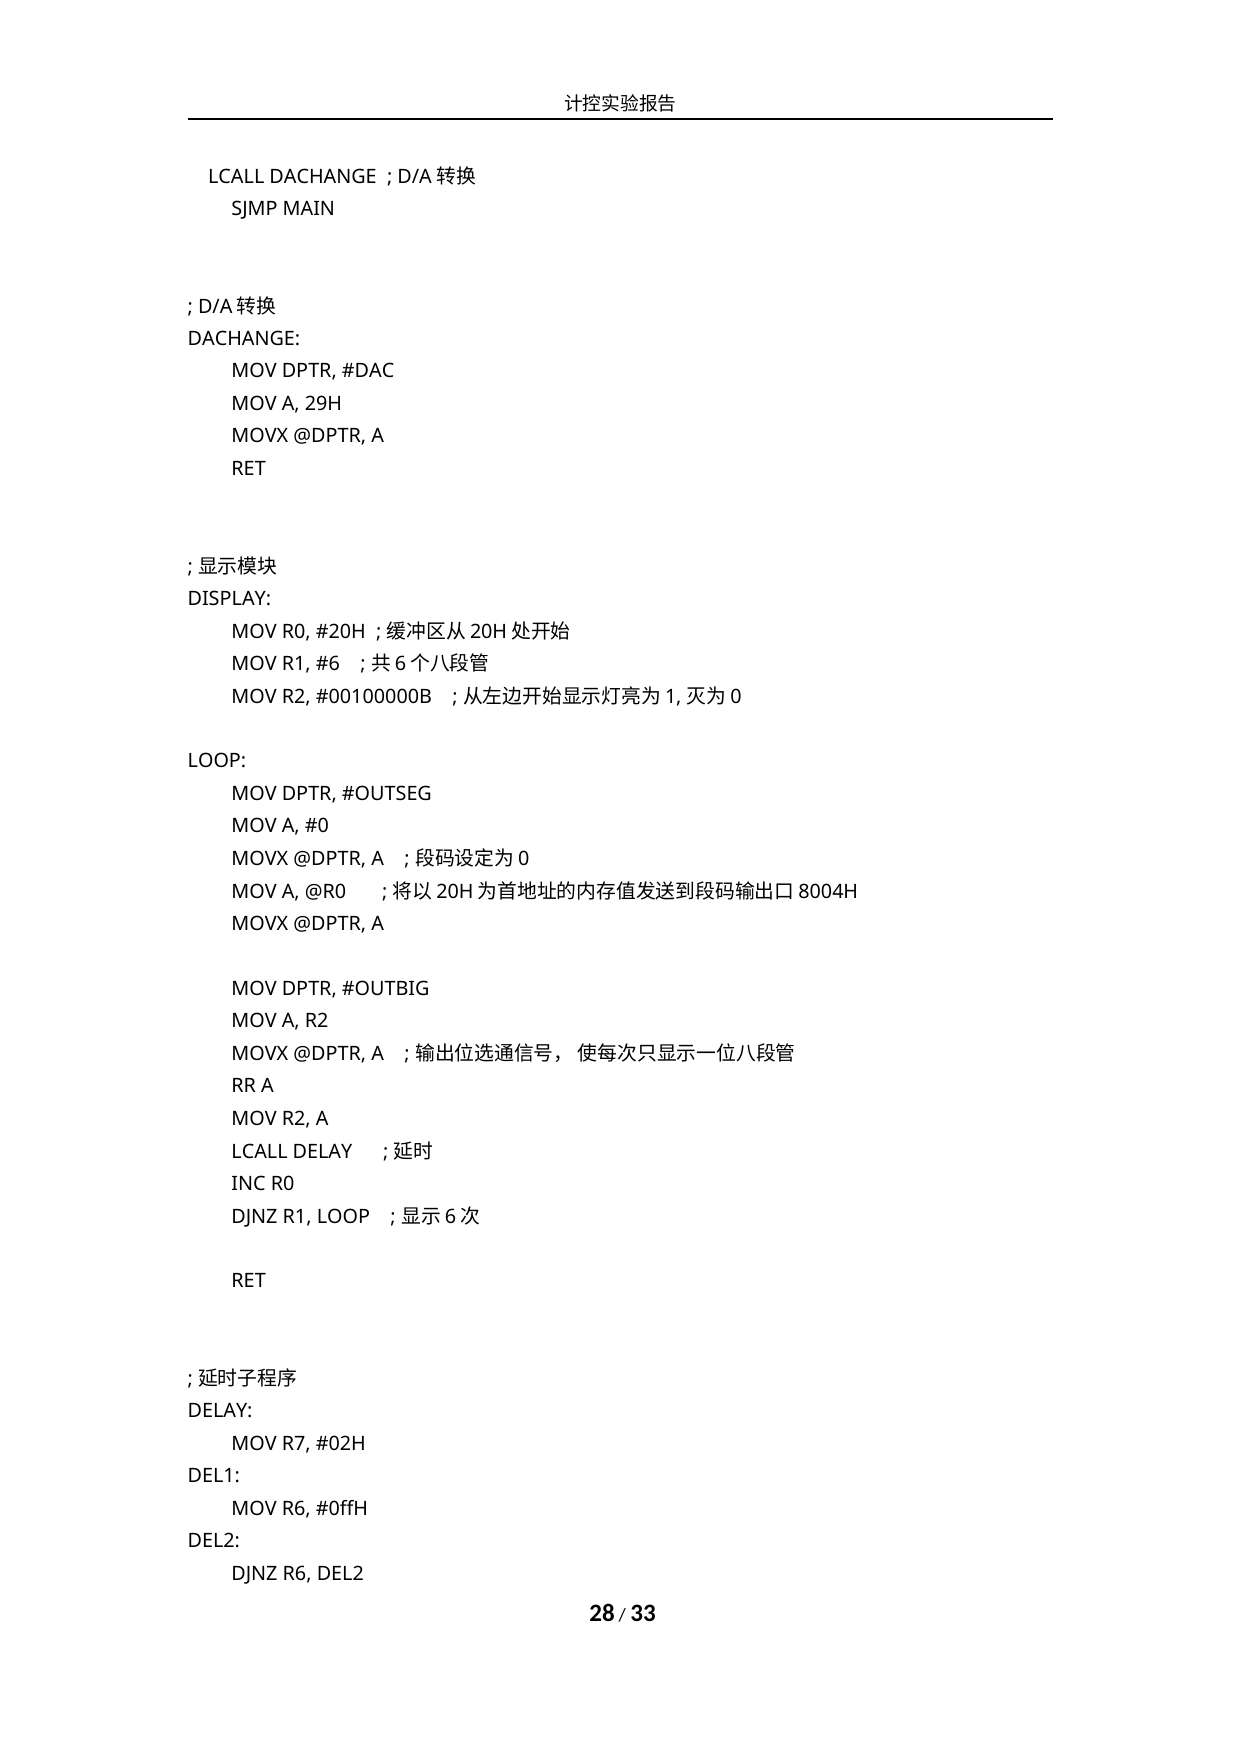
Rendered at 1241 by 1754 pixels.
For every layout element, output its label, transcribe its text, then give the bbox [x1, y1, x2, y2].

text RR A [187, 1068, 1053, 1101]
text MOVX @DPTR, A [187, 906, 1053, 938]
text RET [187, 451, 1053, 483]
text MOV DPTR, #OUTBIG [187, 971, 1053, 1003]
text ; 显示模块 [187, 548, 1053, 581]
text MOV DPTR, #DAC [187, 353, 1053, 386]
text MOV R2, #00100000B ; 从左边开始显示灯亮为1, 灭为0 [187, 678, 1053, 711]
text MOV A, @R0 ; 将以20H为首地址的内存值发送到段码输出口8004H [187, 873, 1053, 906]
text MOV A, R2 [187, 1003, 1053, 1036]
text MOV R7, #02H [187, 1426, 1053, 1458]
text DJNZ R1, LOOP ; 显示6次 [187, 1198, 1053, 1231]
text DELAY: [187, 1393, 1053, 1426]
text LOOP: [187, 743, 1053, 776]
text MOV R0, #20H ; 缓冲区从20H处开始 [187, 613, 1053, 646]
text DISPLAY: [187, 581, 1053, 613]
text DEL2: [187, 1523, 1053, 1556]
text INC R0 [187, 1166, 1053, 1198]
text ; 延时子程序 [187, 1361, 1053, 1393]
text LCALL DACHANGE ; D/A转换 [187, 158, 1053, 191]
text DEL1: [187, 1458, 1053, 1491]
text ; D/A转换 [187, 288, 1053, 321]
text SJMP MAIN [187, 191, 1053, 223]
text MOV R1, #6 ; 共6个八段管 [187, 646, 1053, 678]
text MOV A, #0 [187, 808, 1053, 841]
text LCALL DELAY ; 延时 [187, 1133, 1053, 1166]
text MOVX @DPTR, A ; 输出位选通信号， 使每次只显示一位八段管 [187, 1036, 1053, 1068]
text MOV DPTR, #OUTSEG [187, 776, 1053, 808]
text MOV R2, A [187, 1101, 1053, 1133]
text MOV A, 29H [187, 386, 1053, 418]
text DJNZ R6, DEL2 [187, 1556, 1053, 1588]
text RET [187, 1263, 1053, 1296]
text DACHANGE: [187, 321, 1053, 353]
text MOV R6, #0ffH [187, 1491, 1053, 1523]
text MOVX @DPTR, A [187, 418, 1053, 451]
text MOVX @DPTR, A ; 段码设定为0 [187, 841, 1053, 873]
